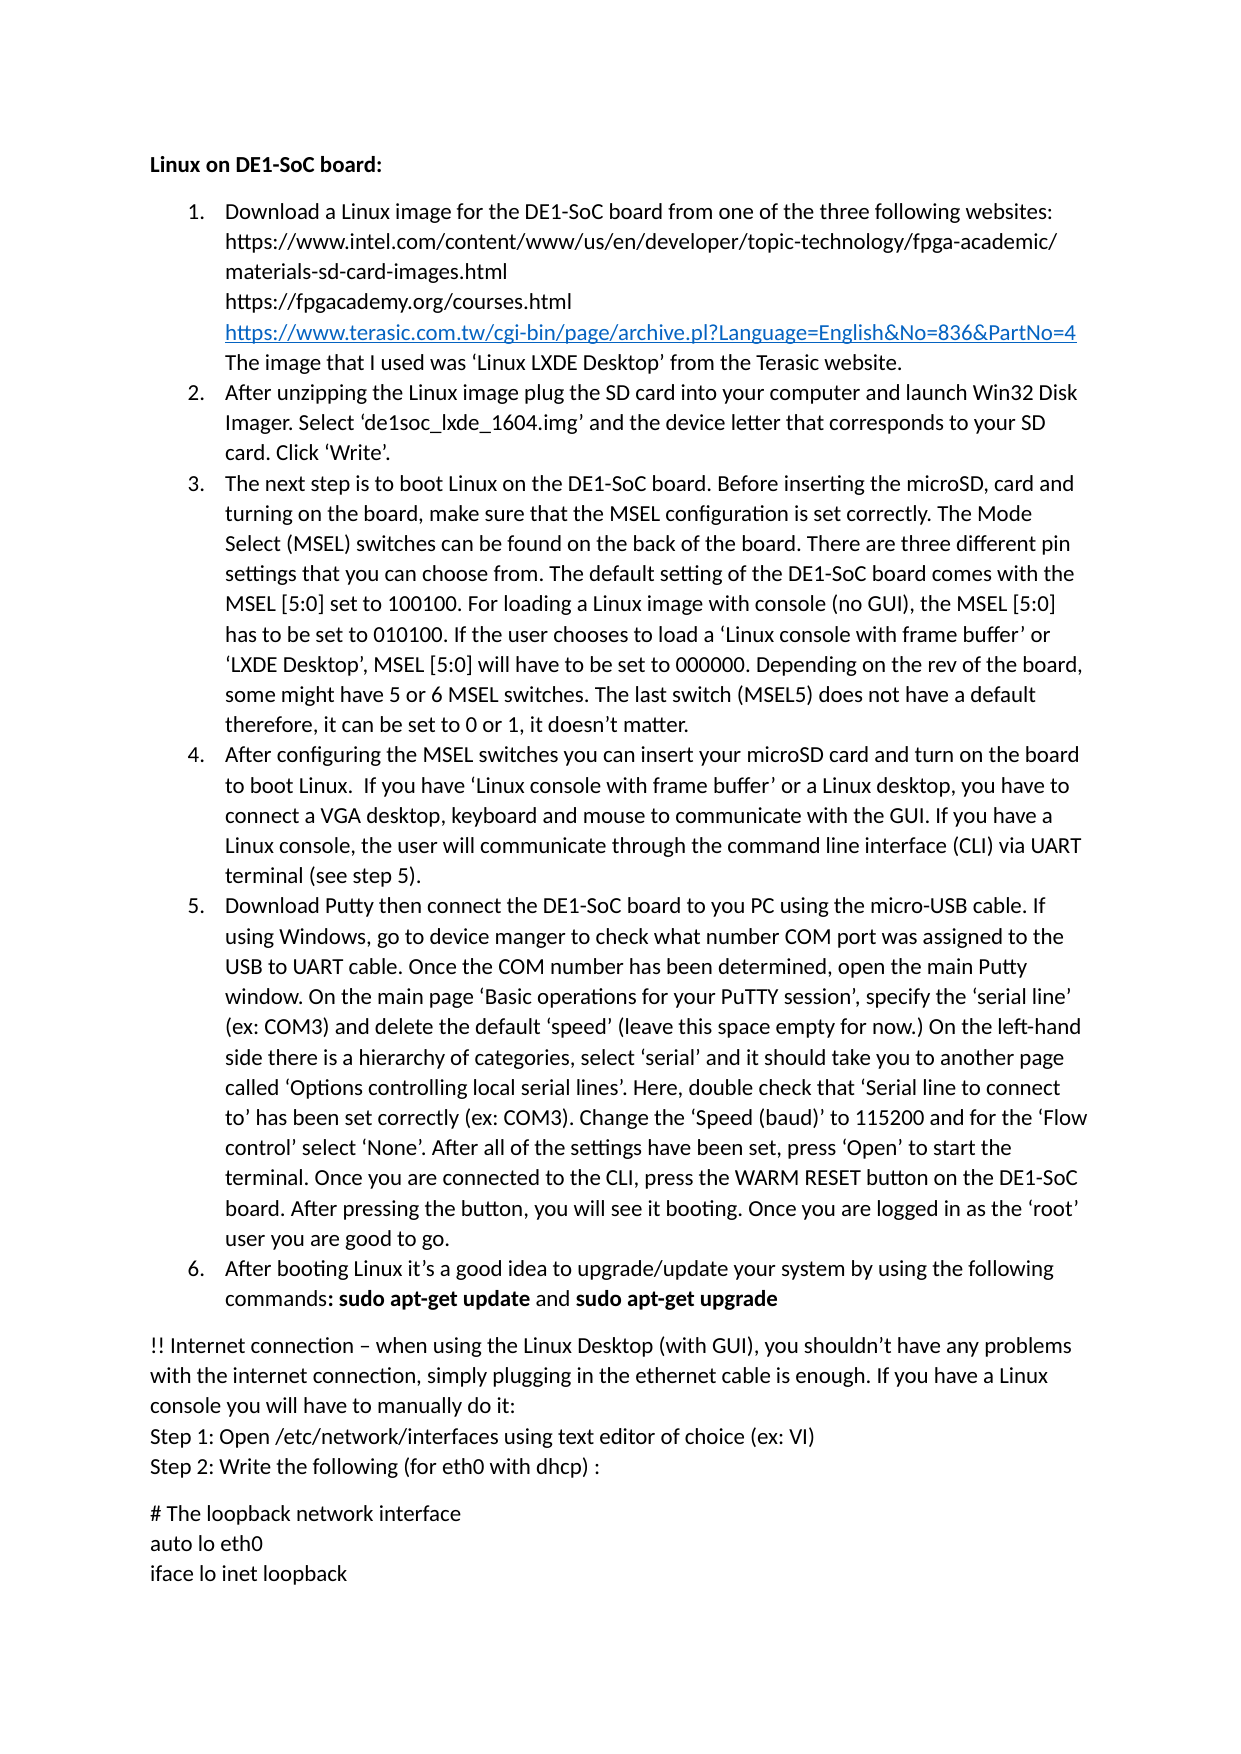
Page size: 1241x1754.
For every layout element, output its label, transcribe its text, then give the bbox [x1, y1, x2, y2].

text !! Internet connection – when using the Linux Desktop (with GUI), you shouldn’t have any problems with the internet connection, simply plugging in the ethernet cable is enough. If you have a Linux console you will have to manually do it: Step 1: Open /etc/network/interfaces using text editor of choice (ex: VI) Step 2: Write the following (for eth0 with dhcp) : [150, 1331, 1090, 1480]
list The next step is to boot Linux on the DE1-SoC board. Before inserting the microSD, card and turning on the board, make sure that the MSEL configuration is set correctly. The Mode Select (MSEL) switches can be found on the back of the board. There are three different pin settings that you can choose from. The default setting of the DE1-SoC board comes with the MSEL [5:0] set to 100100. For loading a Linux image with console (no GUI), the MSEL [5:0] has to be set to 010100. If the user chooses to load a ‘Linux console with frame buffer’ or ‘LXDE Desktop’, MSEL [5:0] will have to be set to 000000. Depending on the rev of the board, some might have 5 or 6 MSEL switches. The last switch (MSEL5) does not have a default therefore, it can be set to 0 or 1, it doesn’t matter. [187, 469, 1090, 738]
text Linux on DE1-SoC board: [150, 150, 1090, 178]
list https://www.intel.com/content/www/us/en/developer/topic-technology/fpga-academic/materials-sd-card-images.html [225, 227, 1090, 285]
list Download Putty then connect the DE1-SoC board to you PC using the micro-USB cable. If using Windows, go to device manger to check what number COM port was assigned to the USB to UART cable. Once the COM number has been determined, open the main Putty window. On the main page ‘Basic operations for your PuTTY session’, specify the ‘serial line’ (ex: COM3) and delete the default ‘speed’ (leave this space empty for now.) On the left-hand side there is a hierarchy of categories, select ‘serial’ and it should take you to another page called ‘Options controlling local serial lines’. Here, double check that ‘Serial line to connect to’ has been set correctly (ex: COM3). Change the ‘Speed (baud)’ to 115200 and for the ‘Flow control’ select ‘None’. After all of the settings have been set, press ‘Open’ to start the terminal. Once you are connected to the CLI, press the WARM RESET button on the DE1-SoC board. After pressing the button, you will see it booting. Once you are logged in as the ‘root’ user you are good to go. [187, 892, 1090, 1252]
list The image that I used was ‘Linux LXDE Desktop’ from the Terasic website. [225, 348, 1090, 376]
list After booting Linux it’s a good idea to upgrade/update your system by using the following commands: sudo apt-get update and sudo apt-get upgrade [187, 1254, 1090, 1312]
text # The loopback network interface auto lo eth0 iface lo inet loopback [150, 1499, 1090, 1587]
list After configuring the MSEL switches you can insert your microSD card and turn on the board to boot Linux. If you have ‘Linux console with frame buffer’ or a Linux desktop, you have to connect a VGA desktop, keyboard and mouse to communicate with the GUI. If you have a Linux console, the user will communicate through the command line interface (CLI) via UART terminal (see step 5). [187, 741, 1090, 889]
list https://fpgacademy.org/courses.html [225, 287, 1090, 316]
list https://www.terasic.com.tw/cgi-bin/page/archive.pl?Language=English&No=836&PartNo=4 [225, 318, 1090, 346]
list Download a Linux image for the DE1-SoC board from one of the three following websites: [187, 197, 1090, 225]
list After unzipping the Linux image plug the SD card into your computer and launch Win32 Disk Imager. Select ‘de1soc_lxde_1604.img’ and the device letter that corresponds to your SD card. Click ‘Write’. [187, 378, 1090, 467]
